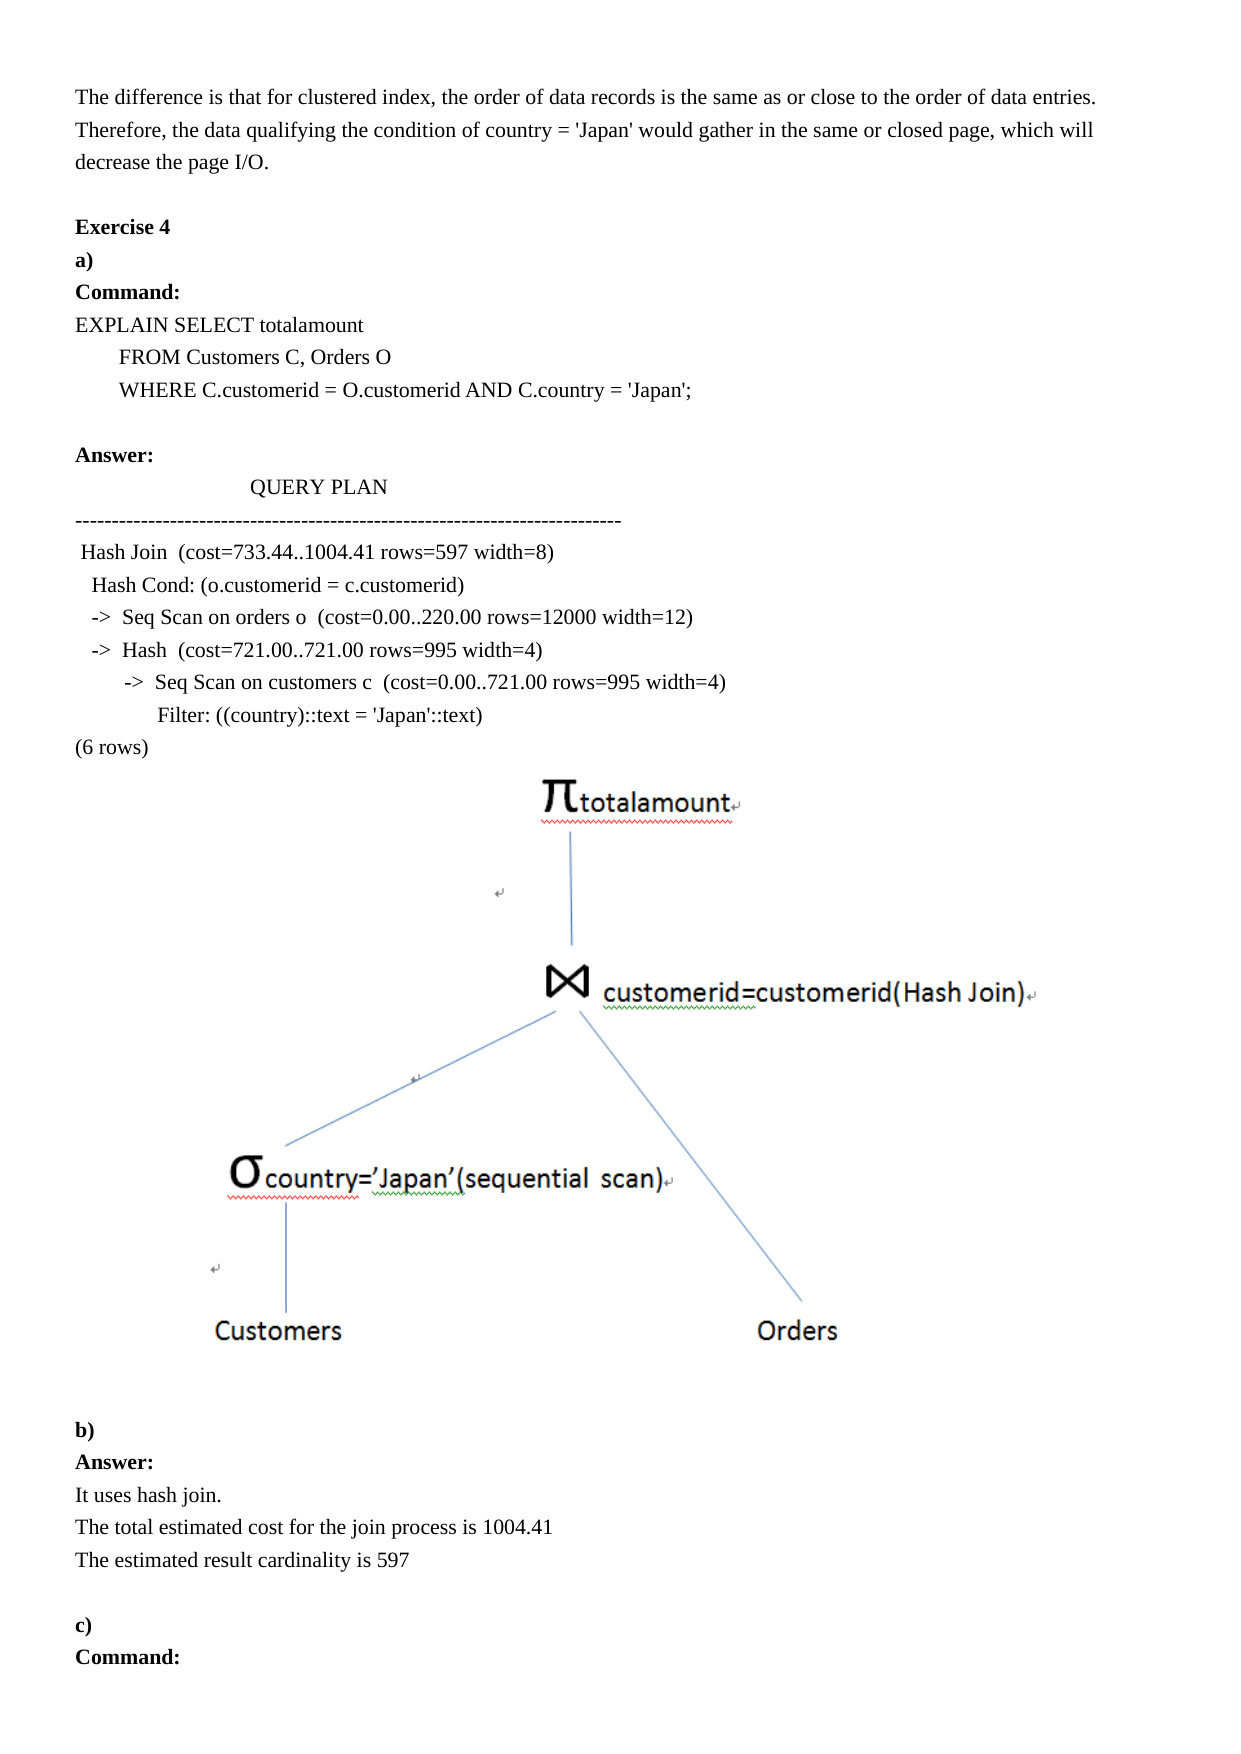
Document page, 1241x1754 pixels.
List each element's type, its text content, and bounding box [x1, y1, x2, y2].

text Command: [75, 1641, 1165, 1673]
text Answer: [75, 1446, 1165, 1478]
picture [199, 763, 1041, 1357]
text -> Seq Scan on orders o (cost=0.00..220.00 rows=12000 width=12) [75, 601, 1165, 633]
text Exercise 4 [75, 211, 1165, 243]
text It uses hash join. [75, 1478, 1165, 1511]
text (6 rows) [75, 731, 1165, 763]
text c) [75, 1608, 1165, 1641]
text QUERY PLAN [75, 471, 1165, 503]
text The difference is that for clustered index, the order of data records is the same as or close to the order of data entries. Therefore, the data qualifying the condition of country = 'Japan' would gather in the same or closed page, which will decrease the page I/O. [75, 81, 1165, 178]
text The total estimated cost for the join process is 1004.41 [75, 1511, 1165, 1543]
text WHERE C.customerid = O.customerid AND C.country = 'Japan'; [75, 373, 1165, 406]
text Hash Cond: (o.customerid = c.customerid) [75, 568, 1165, 601]
text EXPLAIN SELECT totalamount [75, 308, 1165, 341]
text a) [75, 243, 1165, 276]
text -> Hash (cost=721.00..721.00 rows=995 width=4) [75, 633, 1165, 666]
text Filter: ((country)::text = 'Japan'::text) [75, 698, 1165, 731]
text -> Seq Scan on customers c (cost=0.00..721.00 rows=995 width=4) [75, 666, 1165, 698]
text The estimated result cardinality is 597 [75, 1543, 1165, 1576]
text b) [75, 1413, 1165, 1446]
text --------------------------------------------------------------------------- [75, 503, 1165, 536]
text FROM Customers C, Orders O [75, 341, 1165, 373]
text Command: [75, 276, 1165, 308]
text Hash Join (cost=733.44..1004.41 rows=597 width=8) [75, 536, 1165, 568]
text Answer: [75, 438, 1165, 471]
